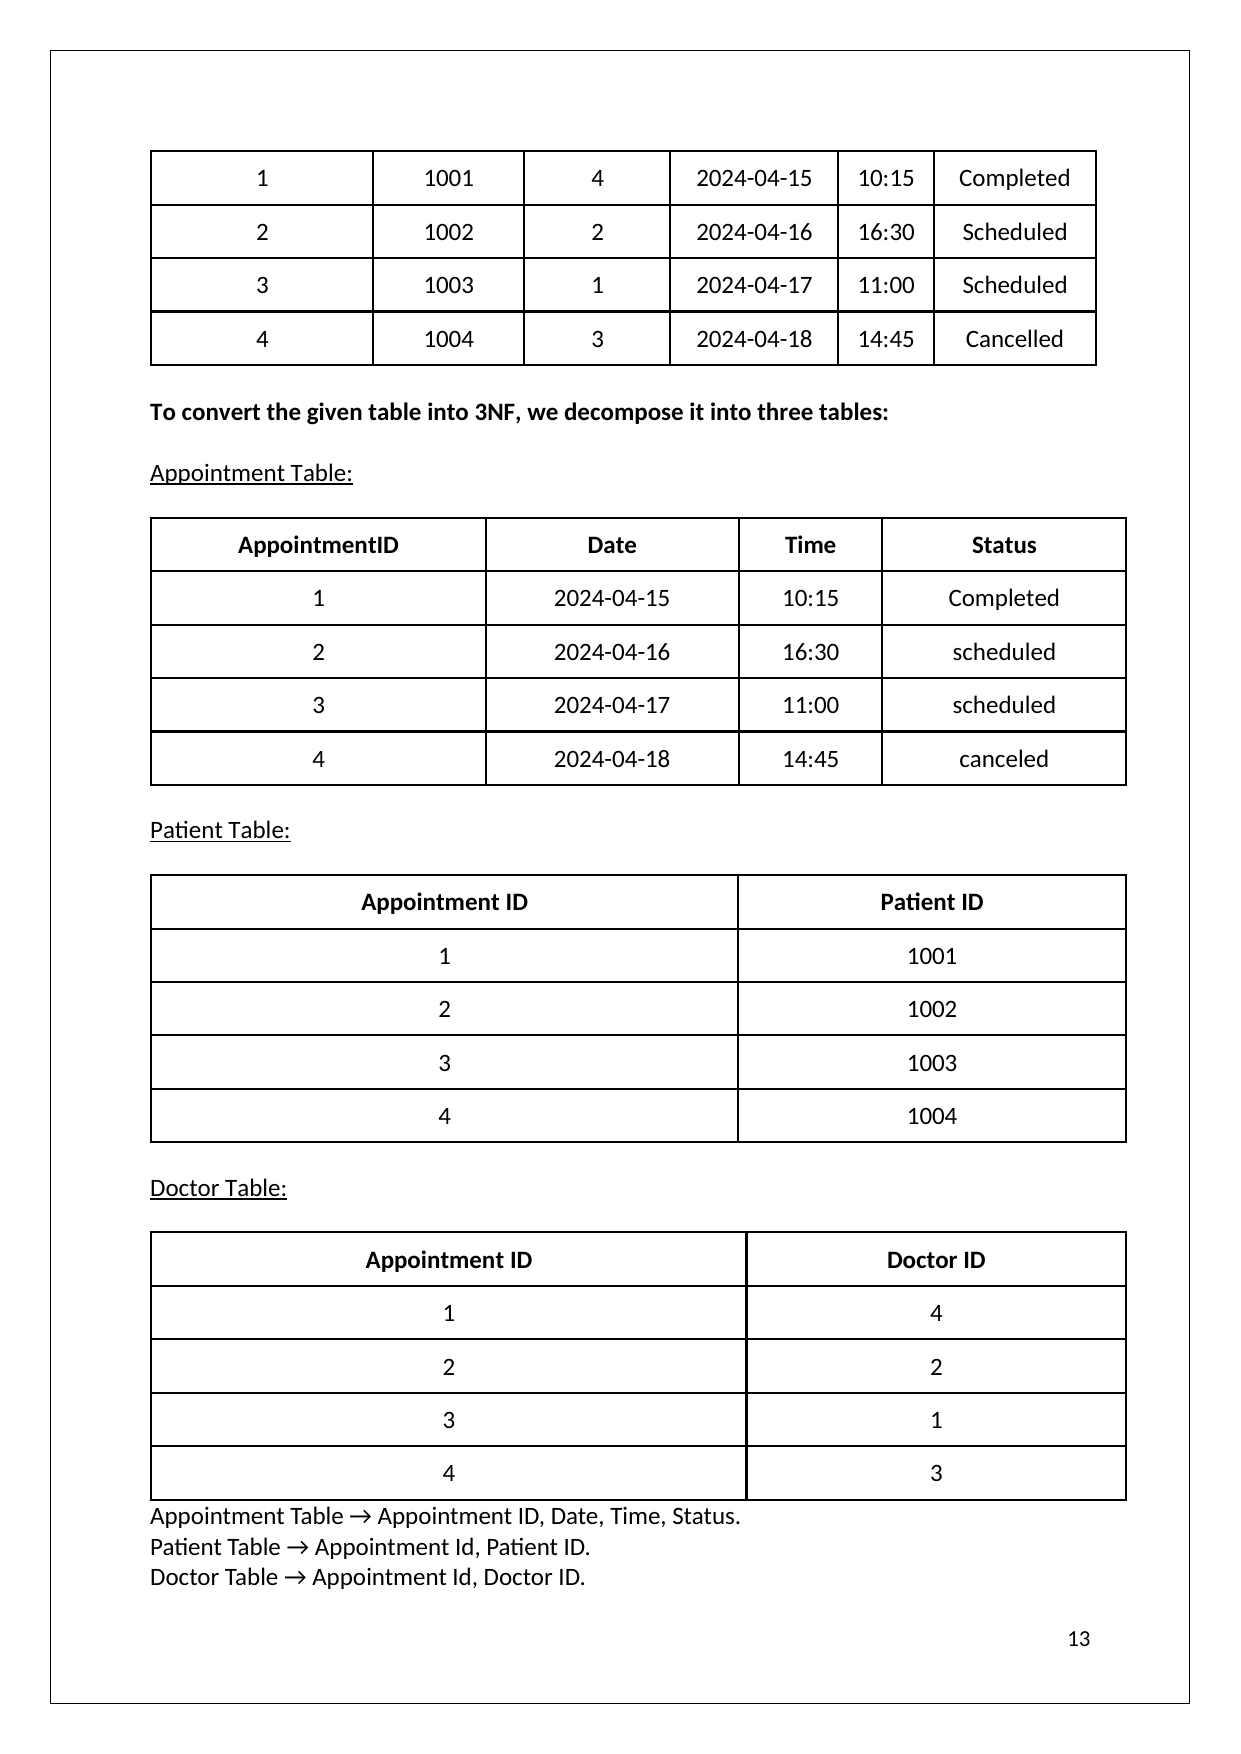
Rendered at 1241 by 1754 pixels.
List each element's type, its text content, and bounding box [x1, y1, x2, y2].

table_cell 1 [748, 1394, 1125, 1445]
table_cell 1004 [739, 1090, 1125, 1141]
table_cell 11:00 [740, 679, 881, 730]
table_cell 1002 [374, 206, 523, 257]
table_cell 2024-04-18 [671, 313, 837, 364]
table_cell 1 [152, 1287, 745, 1338]
text Appointment Table → Appointment ID, Date, Time, Status. [150, 1501, 1090, 1531]
table_cell 2024-04-17 [671, 259, 837, 310]
table_cell 4 [152, 1090, 737, 1141]
table_cell 1 [152, 152, 372, 203]
table_cell 4 [152, 313, 372, 364]
table_cell 1003 [374, 259, 523, 310]
table_cell 2 [525, 206, 669, 257]
text Appointment Table: [150, 457, 1090, 488]
table_cell 2 [152, 206, 372, 257]
table_cell 14:45 [740, 733, 881, 784]
table_cell canceled [883, 733, 1125, 784]
table_cell 16:30 [740, 626, 881, 677]
table_cell 3 [152, 1394, 745, 1445]
table_header Appointment ID [152, 876, 737, 927]
text To convert the given table into 3NF, we decompose it into three tables: [150, 396, 1090, 427]
table_header Appointment ID [152, 1233, 745, 1285]
table_cell 2024-04-16 [671, 206, 837, 257]
table_cell 1004 [374, 313, 523, 364]
table_cell 2 [152, 1340, 745, 1392]
table_header Date [487, 519, 738, 570]
table_cell Completed [883, 572, 1125, 623]
table_cell 4 [152, 733, 485, 784]
table_header Doctor ID [748, 1233, 1125, 1285]
table_cell 2024-04-17 [487, 679, 738, 730]
table_header AppointmentID [152, 519, 485, 570]
table_cell Cancelled [935, 313, 1095, 364]
table_cell 1001 [739, 930, 1125, 981]
table_cell 2 [748, 1340, 1125, 1392]
table_header Time [740, 519, 881, 570]
table_cell 3 [525, 313, 669, 364]
table_cell 2024-04-16 [487, 626, 738, 677]
table_cell 1 [525, 259, 669, 310]
table_cell 11:00 [839, 259, 933, 310]
table_cell Scheduled [935, 259, 1095, 310]
table_cell Completed [935, 152, 1095, 203]
text Doctor Table: [150, 1172, 1090, 1202]
table_cell 4 [525, 152, 669, 203]
table_cell 2024-04-15 [487, 572, 738, 623]
table_cell 3 [152, 259, 372, 310]
text Patient Table: [150, 815, 1090, 845]
table_cell 2 [152, 983, 737, 1034]
table_cell 1 [152, 572, 485, 623]
table_cell 4 [748, 1287, 1125, 1338]
table_cell 16:30 [839, 206, 933, 257]
table_cell 1003 [739, 1036, 1125, 1088]
table_cell 1002 [739, 983, 1125, 1034]
table_cell 2024-04-15 [671, 152, 837, 203]
table_cell Scheduled [935, 206, 1095, 257]
table_cell 3 [748, 1447, 1125, 1498]
table_cell 10:15 [740, 572, 881, 623]
table_cell 14:45 [839, 313, 933, 364]
table_cell 10:15 [839, 152, 933, 203]
table_cell 3 [152, 679, 485, 730]
table_cell scheduled [883, 679, 1125, 730]
table_header Status [883, 519, 1125, 570]
table_cell 1001 [374, 152, 523, 203]
table_cell 3 [152, 1036, 737, 1088]
text Patient Table → Appointment Id, Patient ID. [150, 1531, 1090, 1562]
table_cell scheduled [883, 626, 1125, 677]
table_cell 1 [152, 930, 737, 981]
table_cell 2 [152, 626, 485, 677]
table_cell 4 [152, 1447, 745, 1498]
text Doctor Table → Appointment Id, Doctor ID. [150, 1562, 1090, 1592]
table_cell 2024-04-18 [487, 733, 738, 784]
table_header Patient ID [739, 876, 1125, 927]
